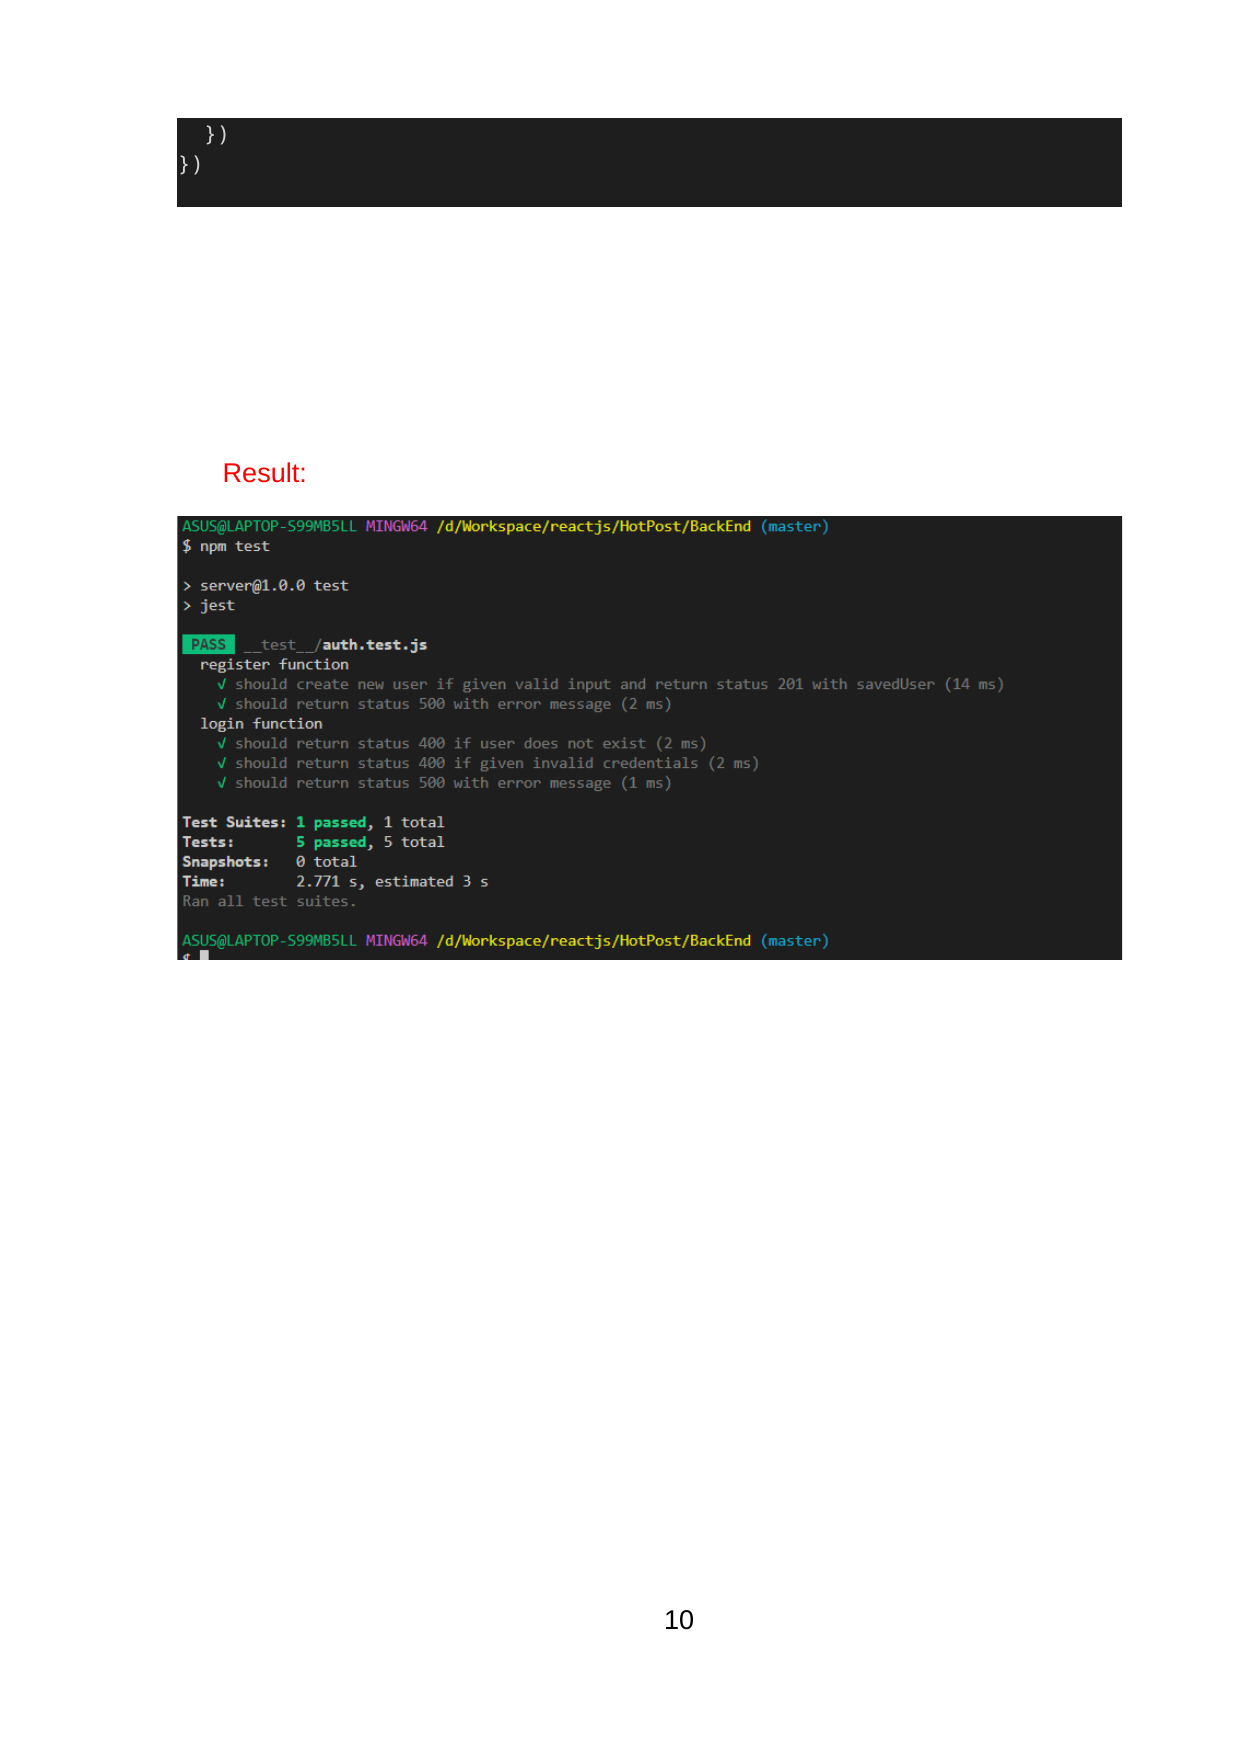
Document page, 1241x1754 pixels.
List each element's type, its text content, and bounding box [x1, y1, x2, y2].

picture [177, 516, 1123, 960]
text }) [177, 148, 1122, 178]
text }) [177, 118, 1122, 148]
text Result: [177, 457, 1122, 489]
